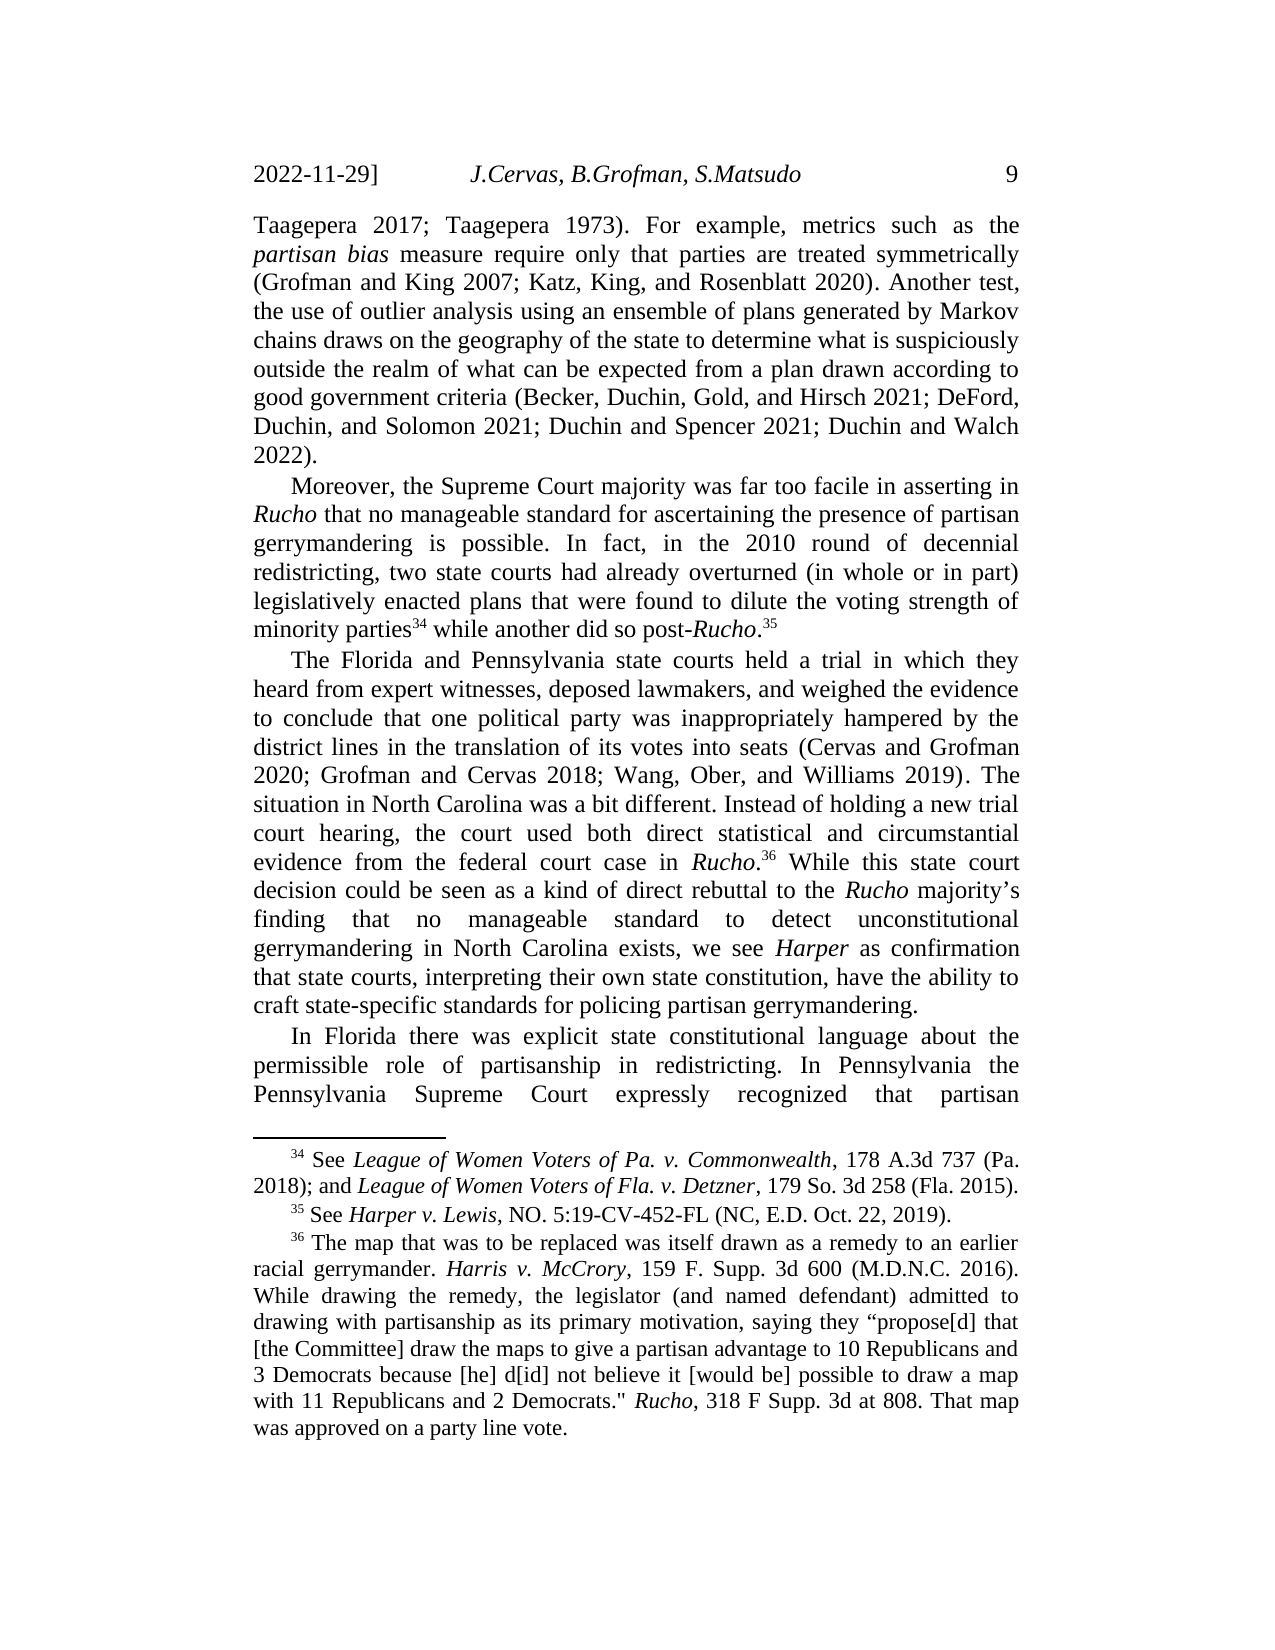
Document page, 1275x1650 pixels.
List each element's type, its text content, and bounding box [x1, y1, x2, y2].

text In Florida there was explicit state constitutional language about the permissible role of partisanship in redistricting. In Pennsylvania the Pennsylvania Supreme Court expressly recognized that partisan gerrymandering is a justiciable violation of the Free and Equal Elections Clause. Similarly, in North Carolina, the state court relied on the “Free Elections Clause” found in the Declaration of Rights in the state’s constitution. [253, 1021, 1020, 1107]
text Moreover, the Supreme Court majority was far too facile in asserting in Rucho that no manageable standard for ascertaining the presence of partisan gerrymandering is possible. In fact, in the 2010 round of decennial redistricting, two state courts had already overturned (in whole or in part) legislatively enacted plans that were found to dilute the voting strength of minority parties while another did so post-Rucho. [253, 471, 1020, 643]
text The Florida and Pennsylvania state courts held a trial in which they heard from expert witnesses, deposed lawmakers, and weighed the evidence to conclude that one political party was inappropriately hampered by the district lines in the translation of its votes into seats (Cervas and Grofman 2020; Grofman and Cervas 2018; Wang, Ober, and Williams 2019). The situation in North Carolina was a bit different. Instead of holding a new trial court hearing, the court used both direct statistical and circumstantial evidence from the federal court case in Rucho. While this state court decision could be seen as a kind of direct rebuttal to the Rucho majority’s finding that no manageable standard to detect unconstitutional gerrymandering in North Carolina exists, we see Harper as confirmation that state courts, interpreting their own state constitution, have the ability to craft state-specific standards for policing partisan gerrymandering. [253, 645, 1020, 1019]
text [253, 210, 1020, 469]
